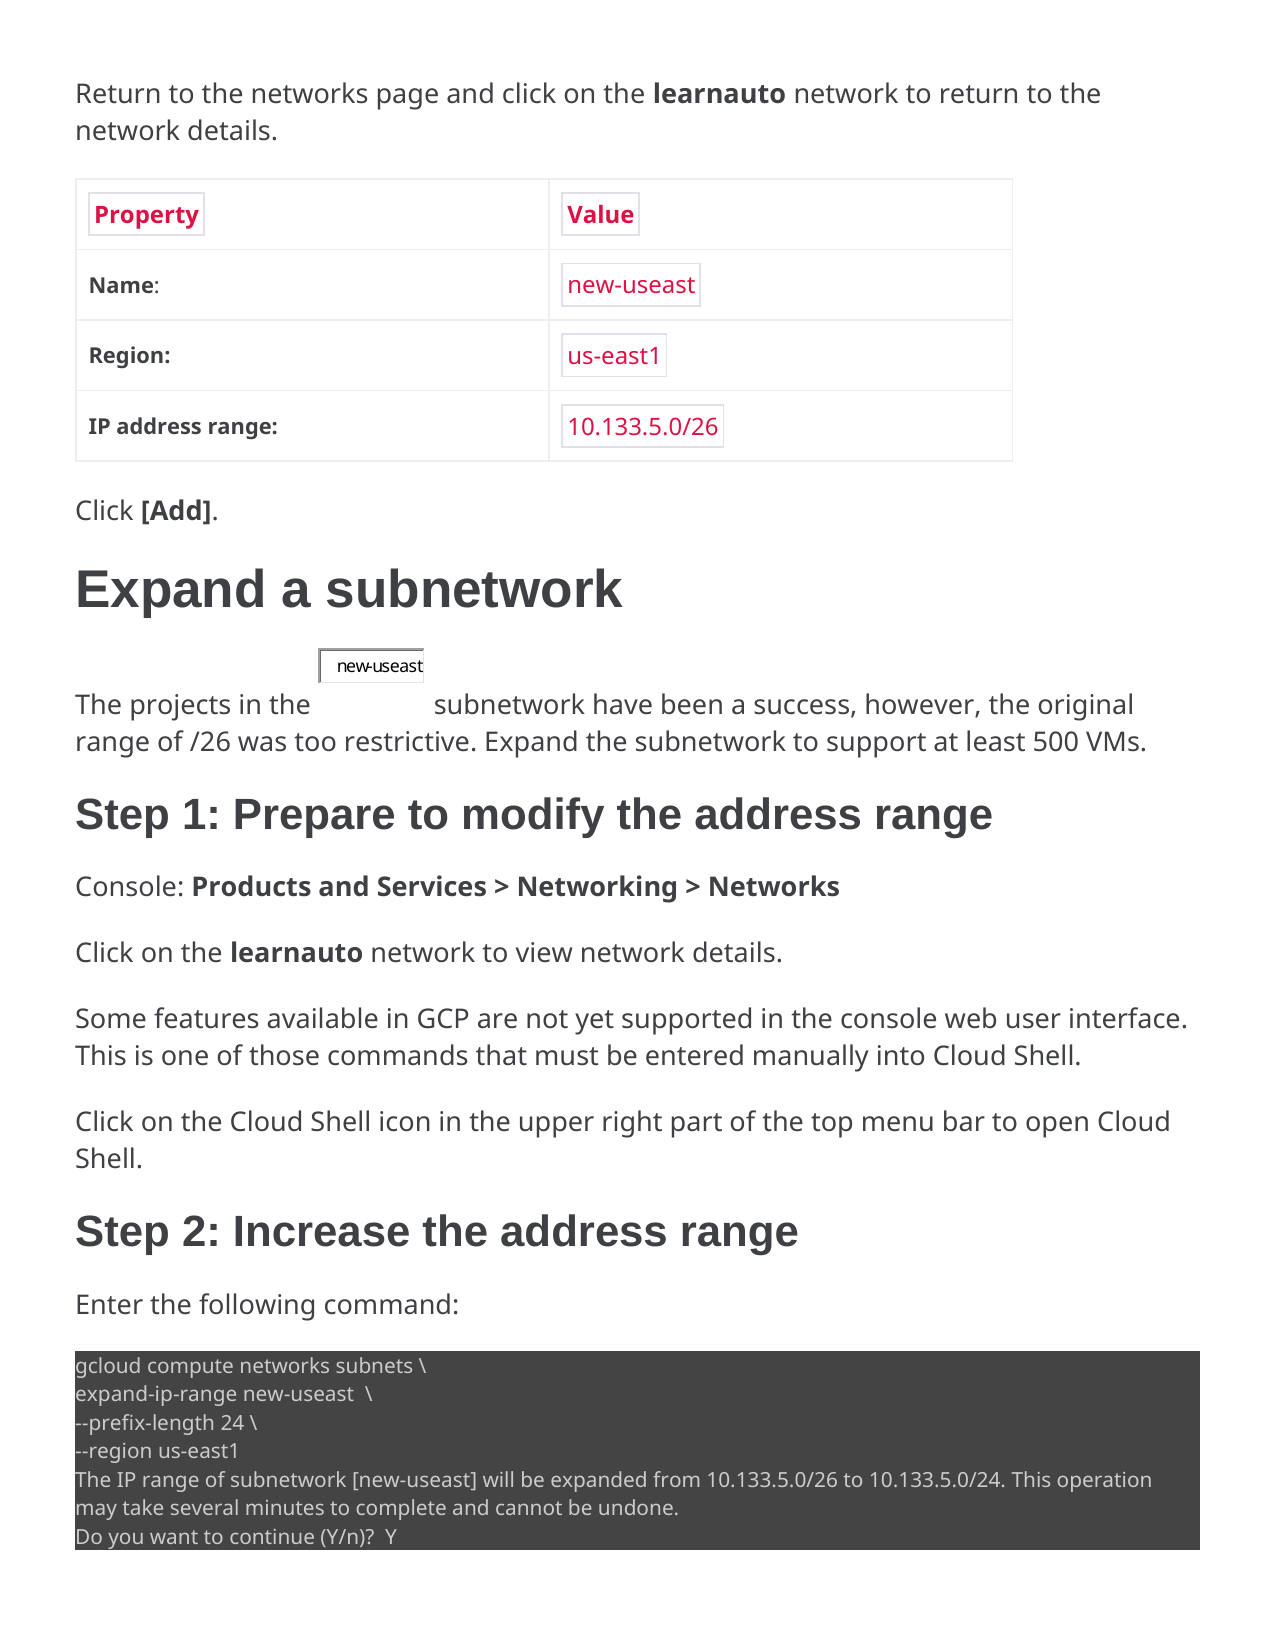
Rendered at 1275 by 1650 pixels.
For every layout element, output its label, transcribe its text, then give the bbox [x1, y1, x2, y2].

text The IP range of subnetwork [new-useast] will be expanded from 10.133.5.0/26 to 10.133.5.0/24. This operation may take several minutes to complete and cannot be undone. [75, 1465, 1200, 1522]
text Step 1: Prepare to modify the address range [75, 788, 1200, 838]
text --prefix-length 24 \ [75, 1408, 1200, 1436]
table_cell Name: [77, 250, 548, 319]
text expand-ip-range new-useast \ [75, 1379, 1200, 1408]
text Some features available in GCP are not yet supported in the console web user interface. This is one of those commands that must be entered manually into Cloud Shell. [75, 1000, 1200, 1073]
table_cell 10.133.5.0/26 [550, 391, 1012, 460]
table_cell us-east1 [550, 321, 1012, 390]
table_cell Region: [77, 321, 548, 390]
text The projects in the subnetwork have been a success, however, the original range of /26 was too restrictive. Expand the subnetwork to support at least 500 VMs. [75, 647, 1200, 759]
text Click on the Cloud Shell icon in the upper right part of the top menu bar to open Cloud Shell. [75, 1103, 1200, 1176]
text Step 2: Increase the address range [75, 1206, 1200, 1256]
text Click on the learnauto network to view network details. [75, 934, 1200, 971]
table_cell new-useast [550, 250, 1012, 319]
table_header Value [550, 180, 1012, 248]
text Console: Products and Services > Networking > Networks [75, 868, 1200, 904]
text Expand a subnetwork [75, 557, 1200, 618]
text gcloud compute networks subnets \ [75, 1351, 1200, 1379]
text --region us-east1 [75, 1436, 1200, 1465]
text Enter the following command: [75, 1285, 1200, 1322]
table_cell IP address range: [77, 391, 548, 460]
text Return to the networks page and click on the learnauto network to return to the network details. [75, 75, 1200, 149]
text Do you want to continue (Y/n)? Y [75, 1522, 1200, 1550]
table_header Property [77, 180, 548, 248]
text Click [Add]. [75, 491, 1200, 528]
